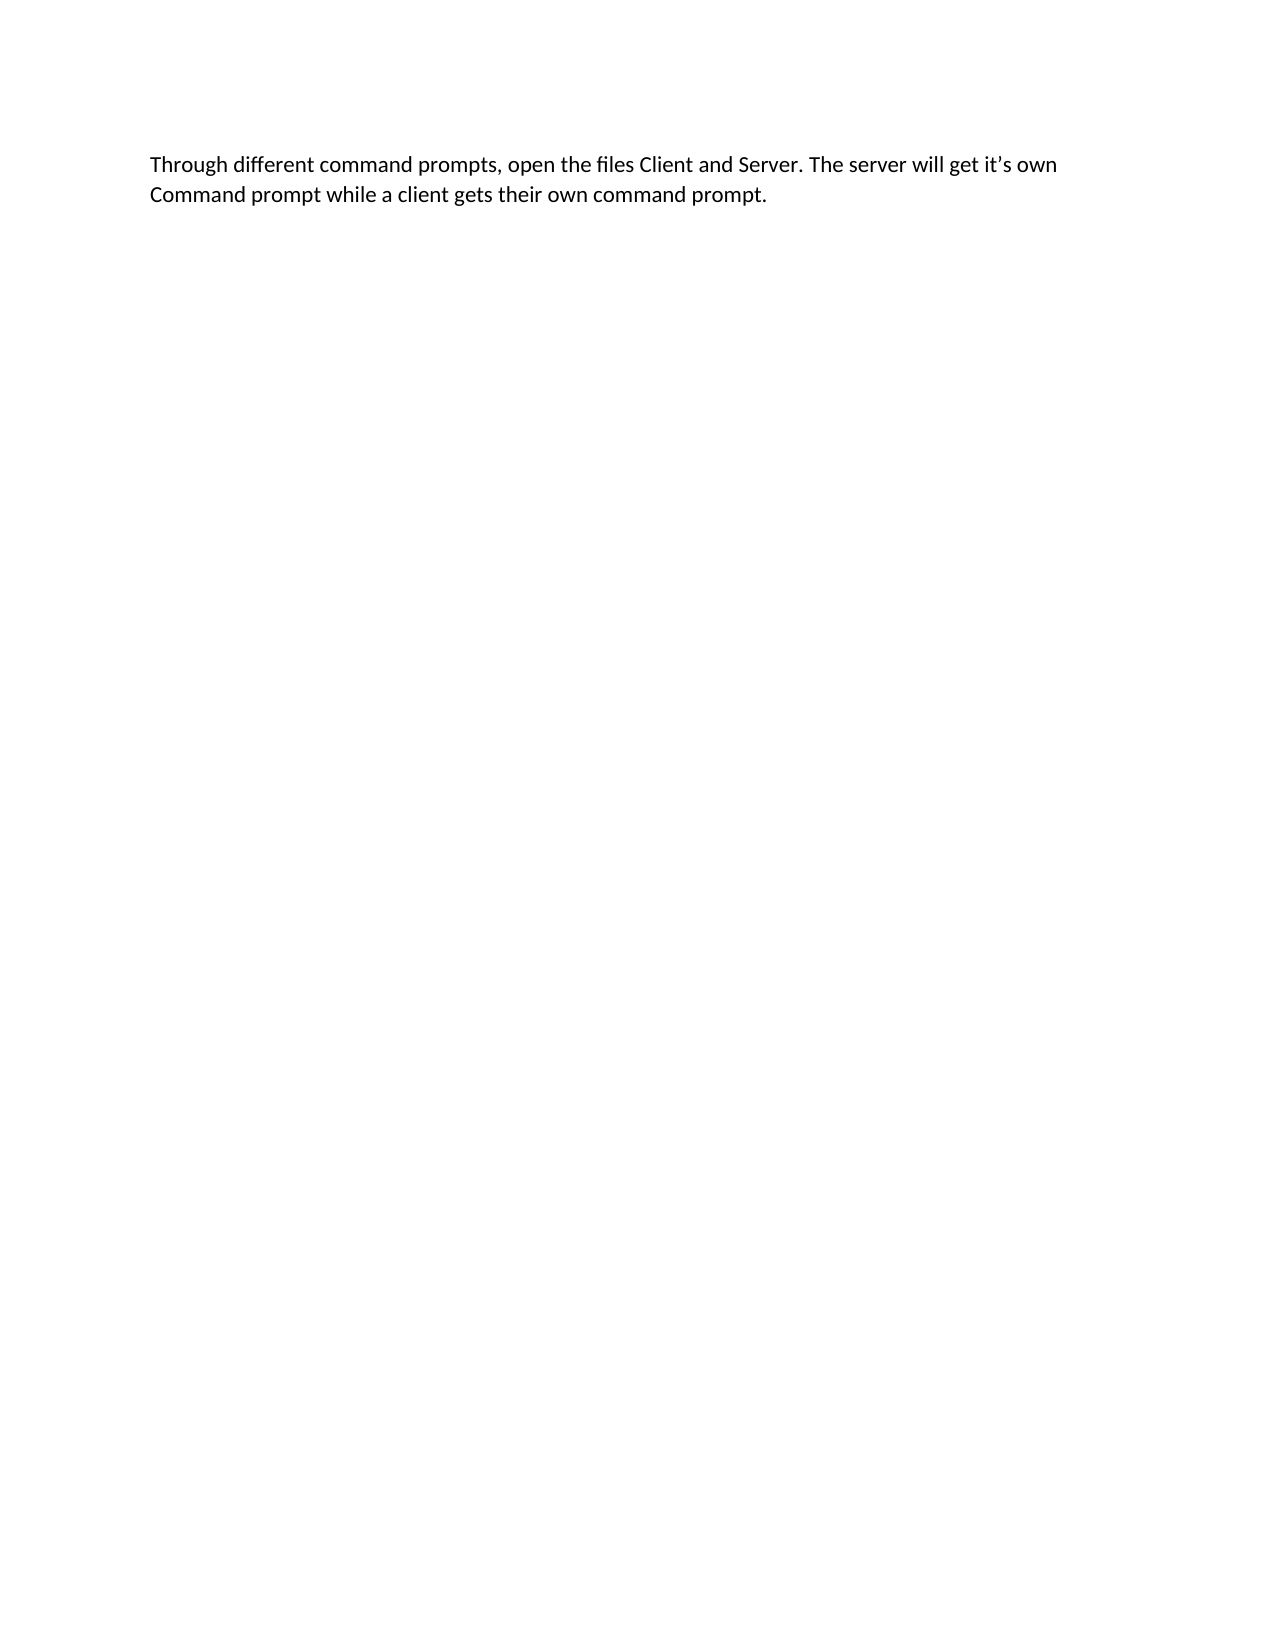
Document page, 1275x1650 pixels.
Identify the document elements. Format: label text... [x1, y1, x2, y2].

text Through different command prompts, open the files Client and Server. The server will get it’s own Command prompt while a client gets their own command prompt. [150, 150, 1125, 208]
